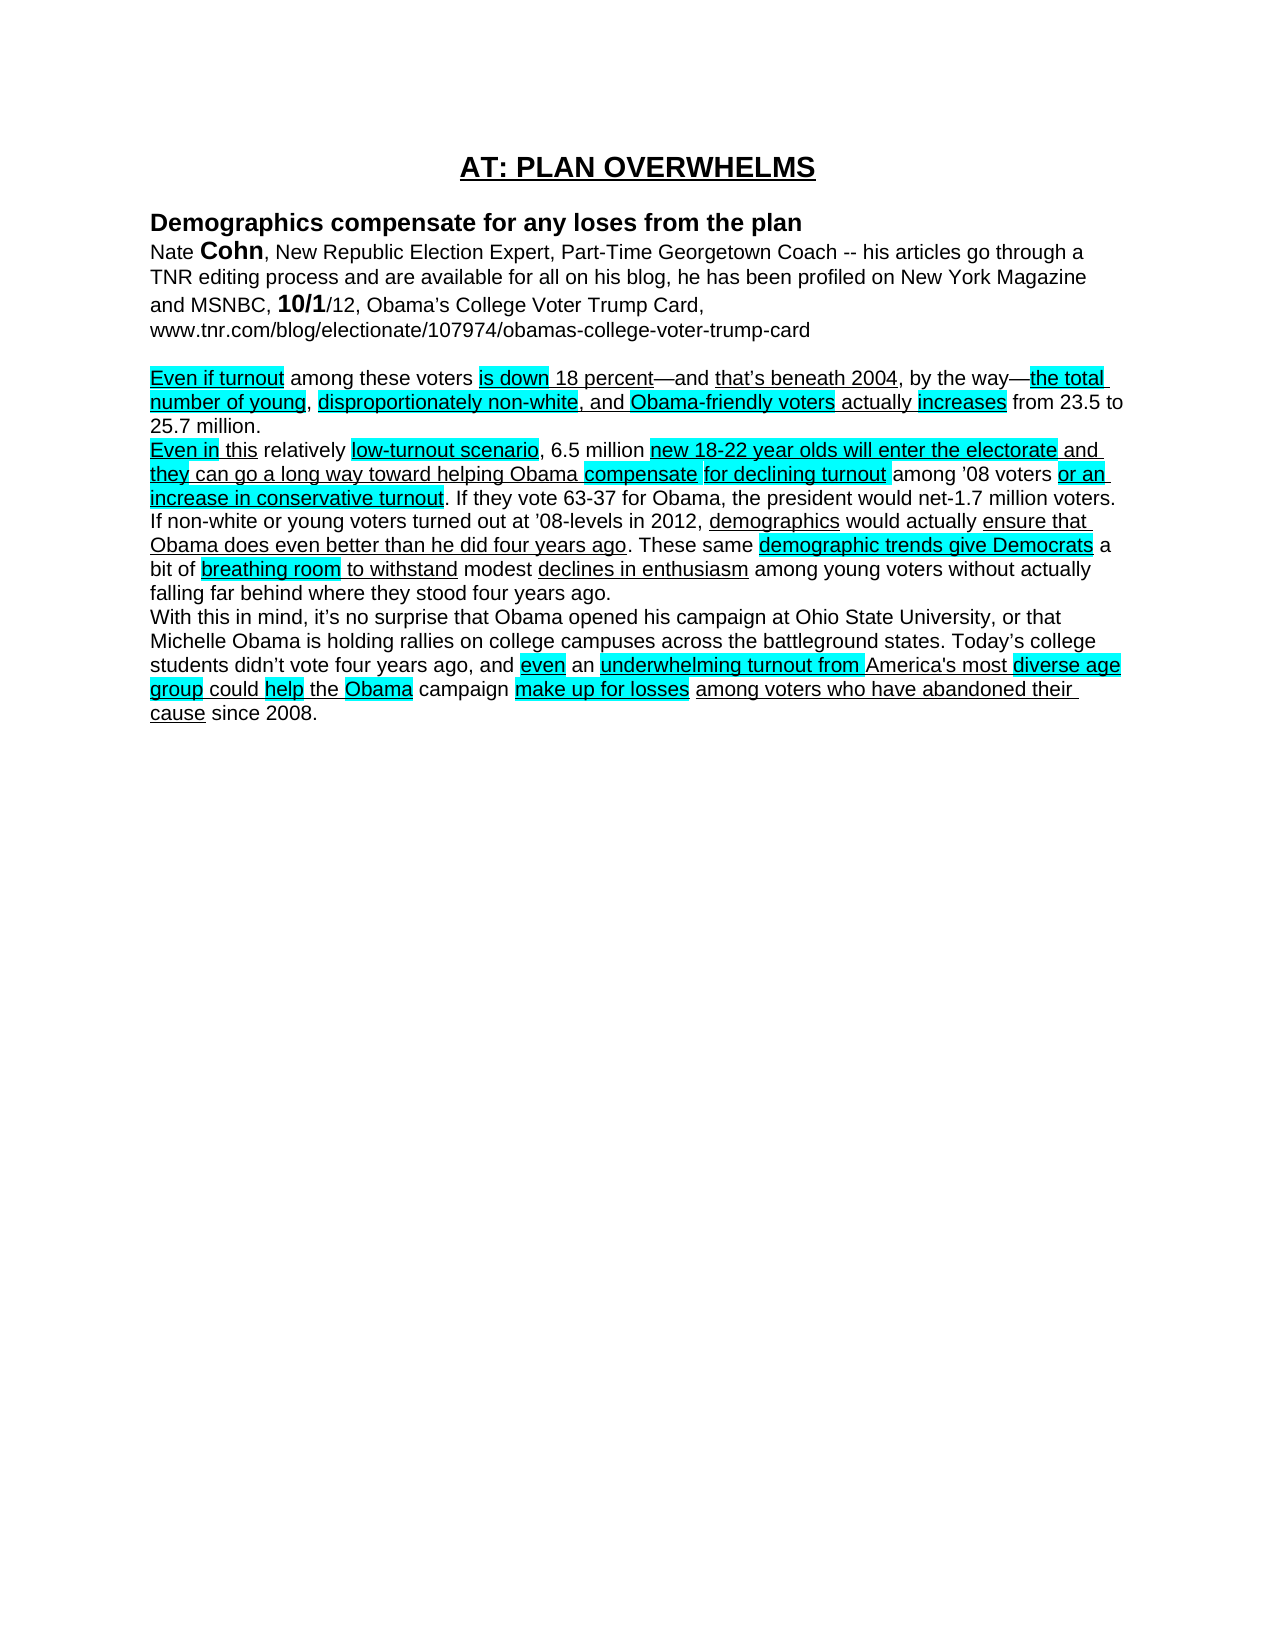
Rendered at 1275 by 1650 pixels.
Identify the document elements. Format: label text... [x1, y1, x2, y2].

text With this in mind, it’s no surprise that Obama opened his campaign at Ohio State University, or that Michelle Obama is holding rallies on college campuses across the battleground states. Today’s college students didn’t vote four years ago, and even an underwhelming turnout from America's most diverse age group could help the Obama campaign make up for losses among voters who have abandoned their cause since 2008. [150, 605, 1125, 725]
text Nate Cohn, New Republic Election Expert, Part-Time Georgetown Coach -- his articles go through a TNR editing process and are available for all on his blog, he has been profiled on New York Magazine and MSNBC, 10/1/12, Obama’s College Voter Trump Card, www.tnr.com/blog/electionate/107974/obamas-college-voter-trump-card [150, 236, 1125, 342]
subtitle Demographics compensate for any loses from the plan [150, 207, 1125, 236]
text Even in this relatively low-turnout scenario, 6.5 million new 18-22 year olds will enter the electorate and they can go a long way toward helping Obama compensate for declining turnout among ’08 voters or an increase in conservative turnout. If they vote 63-37 for Obama, the president would net-1.7 million voters. [150, 437, 1125, 509]
text If non-white or young voters turned out at ’08-levels in 2012, demographics would actually ensure that Obama does even better than he did four years ago. These same demographic trends give Democrats a bit of breathing room to withstand modest declines in enthusiasm among young voters without actually falling far behind where they stood four years ago. [150, 509, 1125, 605]
subtitle AT: Plan Overwhelms [150, 150, 1125, 183]
text Even if turnout among these voters is down 18 percent—and that’s beneath 2004, by the way—the total number of young, disproportionately non-white, and Obama-friendly voters actually increases from 23.5 to 25.7 million. [150, 366, 1125, 437]
